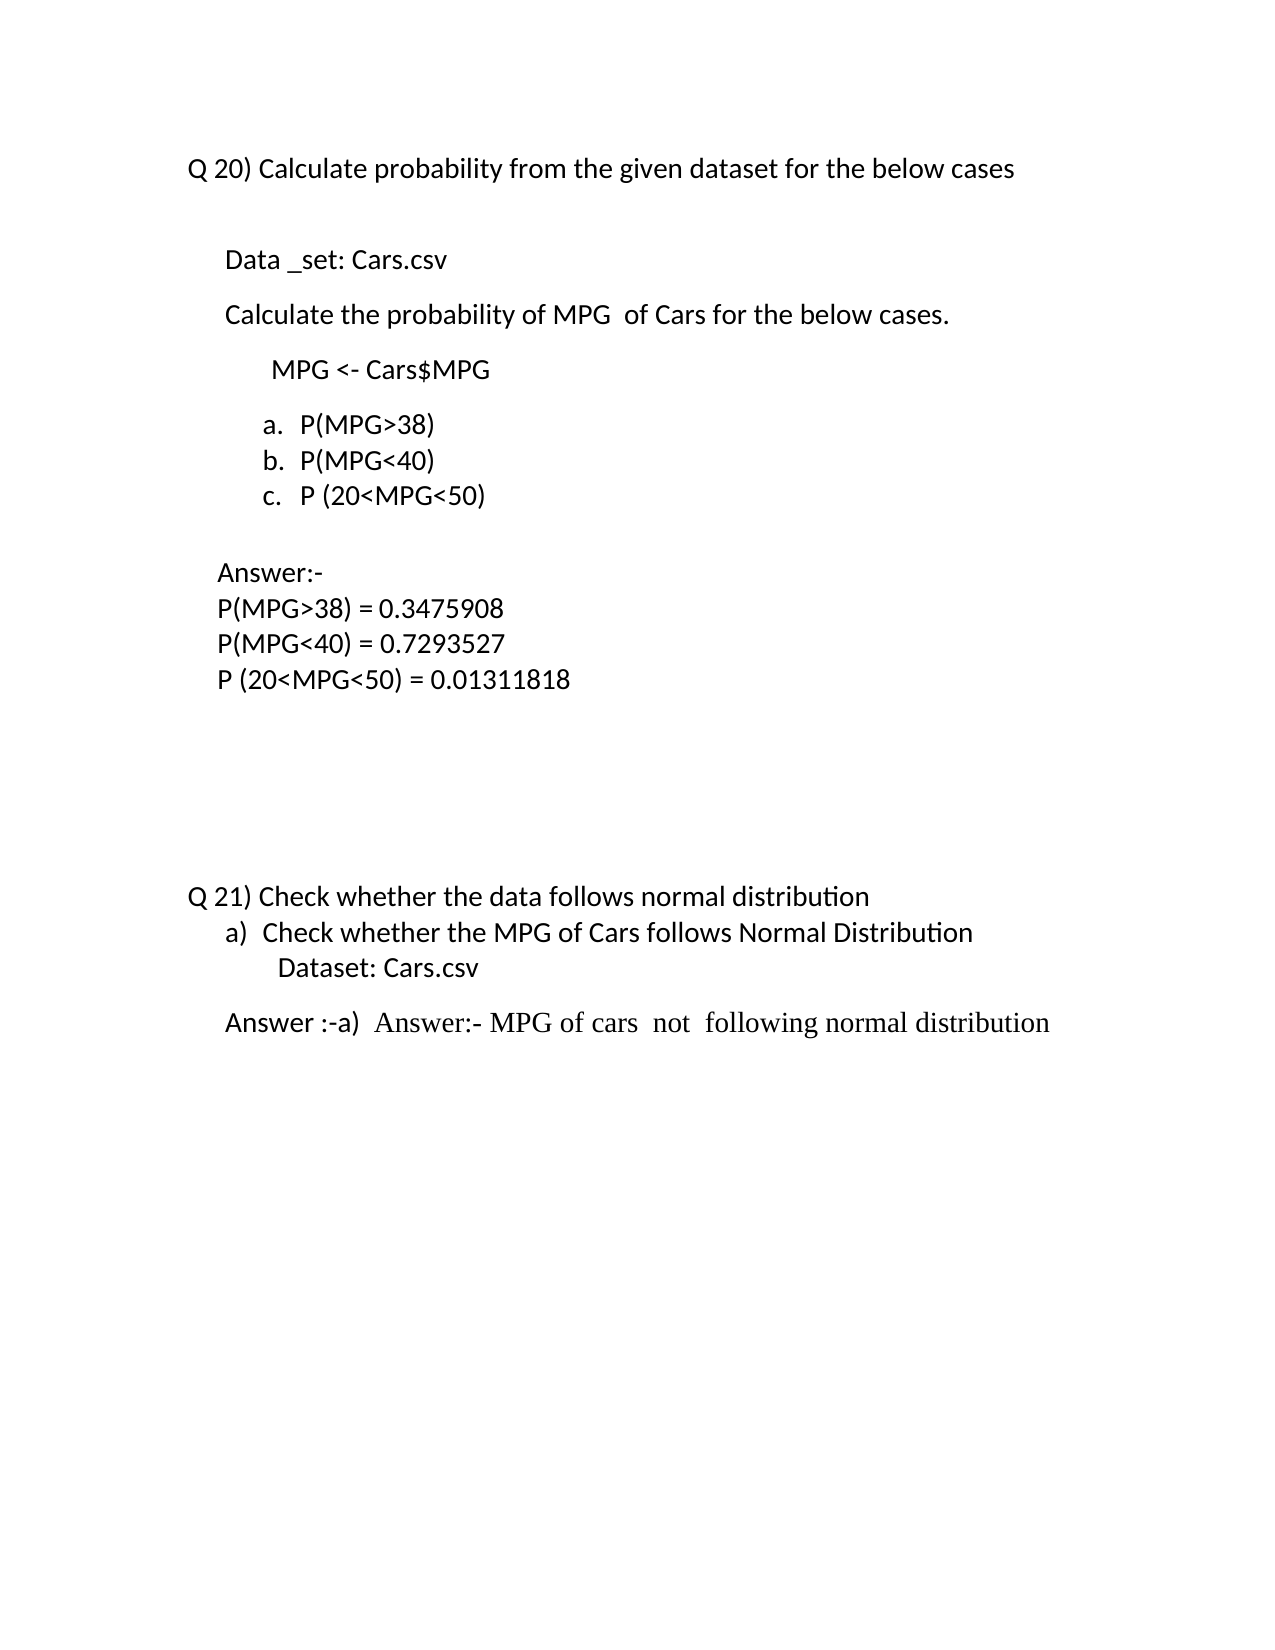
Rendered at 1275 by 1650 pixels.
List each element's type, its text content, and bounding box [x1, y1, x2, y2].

text P(MPG<40) = 0.7293527 [150, 625, 1125, 661]
text MPG <- Cars$MPG [225, 351, 1125, 387]
list P(MPG>38) = 0.3475908 [217, 590, 1125, 625]
text Answer :-a) Answer:- MPG of cars not following normal distribution [225, 1004, 1125, 1040]
text Calculate the probability of MPG of Cars for the below cases. [225, 296, 1125, 331]
text Data _set: Cars.csv [225, 241, 1125, 276]
list P (20<MPG<50) [262, 477, 1125, 513]
text Q 21) Check whether the data follows normal distribution [187, 878, 1125, 914]
list P(MPG>38) [262, 406, 1125, 442]
text Q 20) Calculate probability from the given dataset for the below cases [187, 150, 1125, 186]
text P (20<MPG<50) = 0.01311818 [150, 661, 1125, 697]
text Dataset: Cars.csv [225, 949, 1125, 985]
list Answer:- [217, 554, 1125, 590]
list Check whether the MPG of Cars follows Normal Distribution [225, 914, 1125, 949]
list P(MPG<40) [262, 442, 1125, 477]
